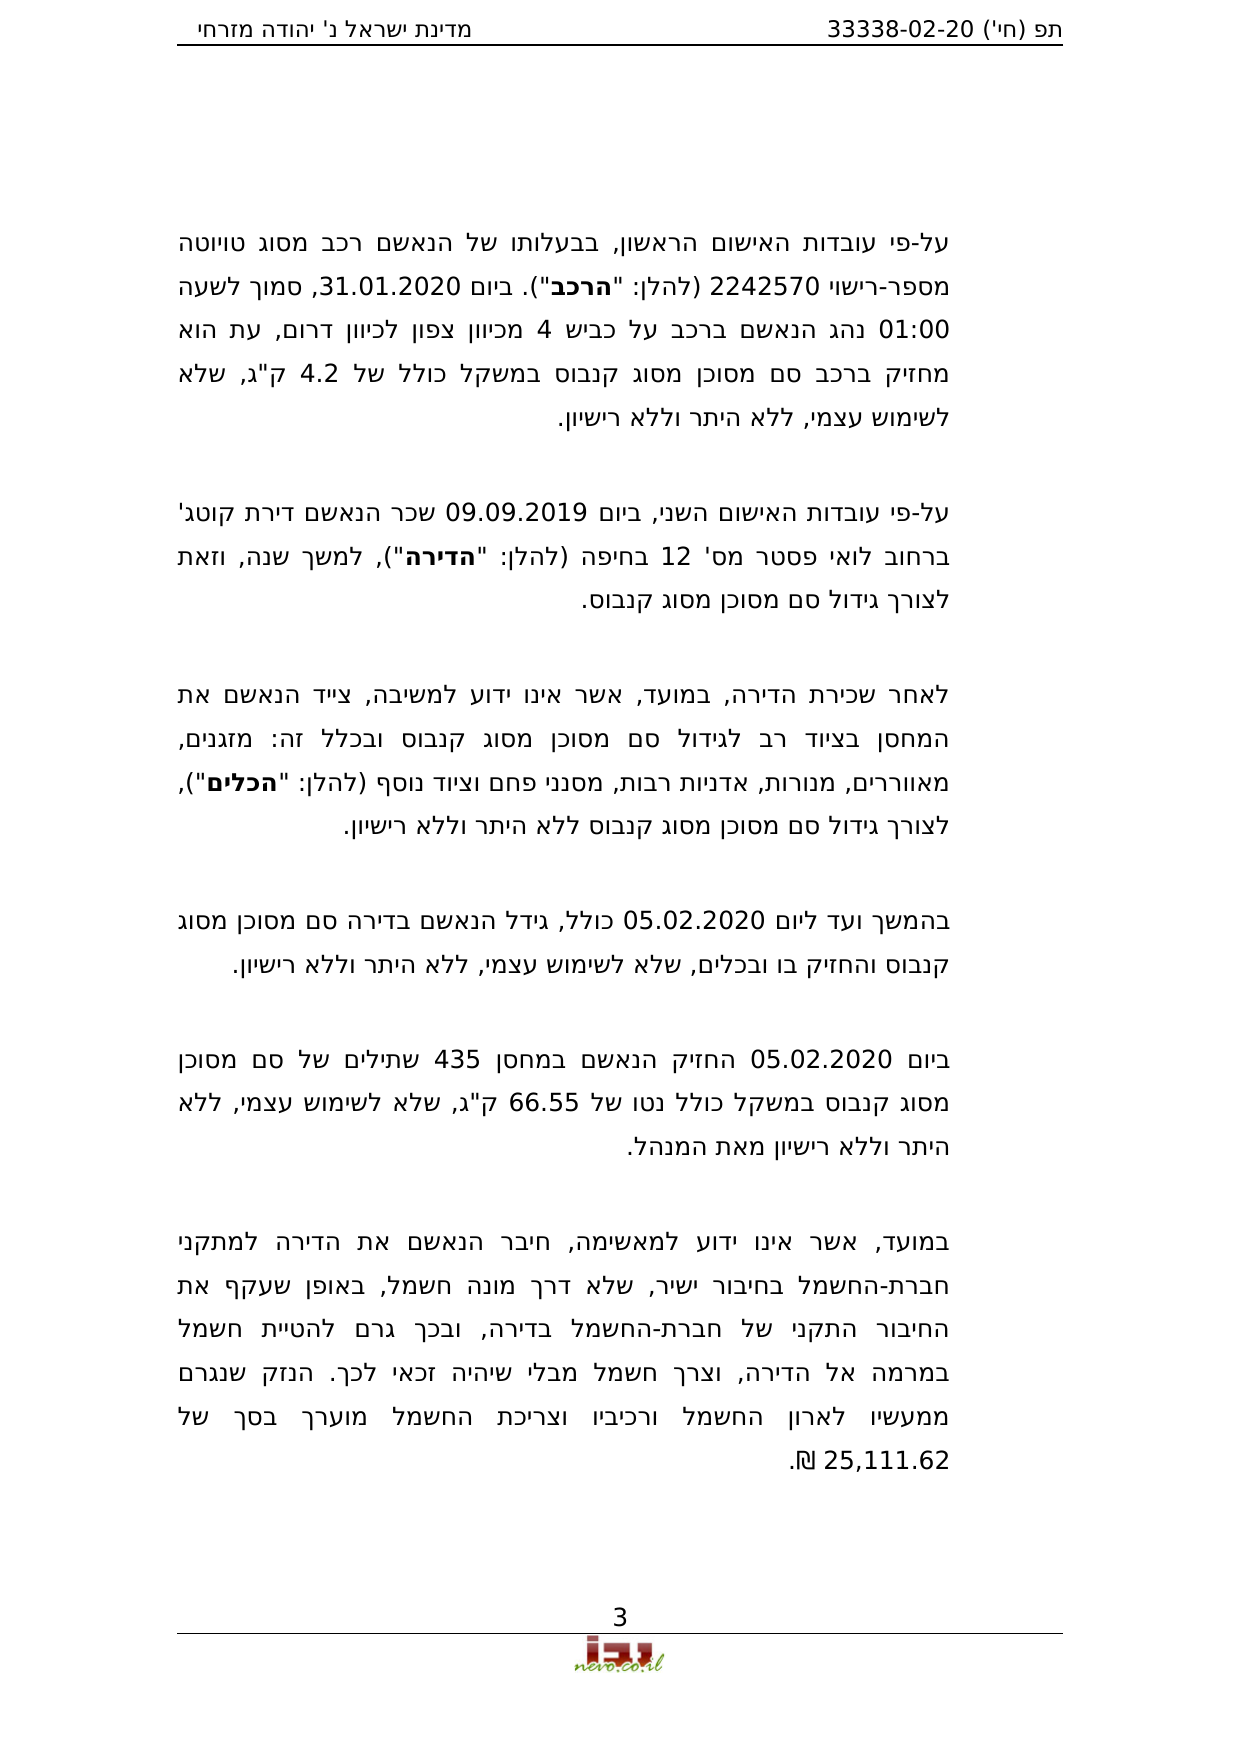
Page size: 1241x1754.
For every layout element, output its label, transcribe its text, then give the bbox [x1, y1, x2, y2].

picture [574, 1635, 666, 1673]
list על-פי עובדות האישום הראשון, בבעלותו של הנאשם רכב מסוג טויוטה מספר-רישוי 2242570 (להלן: "הרכב"). ביום 31.01.2020, סמוך לשעה 01:00 נהג הנאשם ברכב על כביש 4 מכיוון צפון לכיוון דרום, עת הוא מחזיק ברכב סם מסוכן מסוג קנבוס במשקל כולל של 4.2 ק"ג, שלא לשימוש עצמי, ללא היתר וללא רישיון. [177, 228, 951, 432]
list ביום 05.02.2020 החזיק הנאשם במחסן 435 שתילים של סם מסוכן מסוג קנבוס במשקל כולל נטו של 66.55 ק"ג, שלא לשימוש עצמי, ללא היתר וללא רישיון מאת המנהל. [177, 1045, 951, 1162]
list במועד, אשר אינו ידוע למאשימה, חיבר הנאשם את הדירה למתקני חברת-החשמל בחיבור ישיר, שלא דרך מונה חשמל, באופן שעקף את החיבור התקני של חברת-החשמל בדירה, ובכך גרם להטיית חשמל במרמה אל הדירה, וצרך חשמל מבלי שיהיה זכאי לכך. הנזק שנגרם ממעשיו לארון החשמל ורכיביו וצריכת החשמל מוערך בסך של 25,111.62 ₪. [177, 1227, 951, 1475]
list לאחר שכירת הדירה, במועד, אשר אינו ידוע למשיבה, צייד הנאשם את המחסן בציוד רב לגידול סם מסוכן מסוג קנבוס ובכלל זה: מזגנים, מאווררים, מנורות, אדניות רבות, מסנני פחם וציוד נוסף (להלן: "הכלים"), לצורך גידול סם מסוכן מסוג קנבוס ללא היתר וללא רישיון. [177, 680, 951, 841]
list על-פי עובדות האישום השני, ביום 09.09.2019 שכר הנאשם דירת קוטג' ברחוב לואי פסטר מס' 12 בחיפה (להלן: "הדירה"), למשך שנה, וזאת לצורך גידול סם מסוכן מסוג קנבוס. [177, 498, 951, 615]
list בהמשך ועד ליום 05.02.2020 כולל, גידל הנאשם בדירה סם מסוכן מסוג קנבוס והחזיק בו ובכלים, שלא לשימוש עצמי, ללא היתר וללא רישיון. [177, 906, 951, 979]
